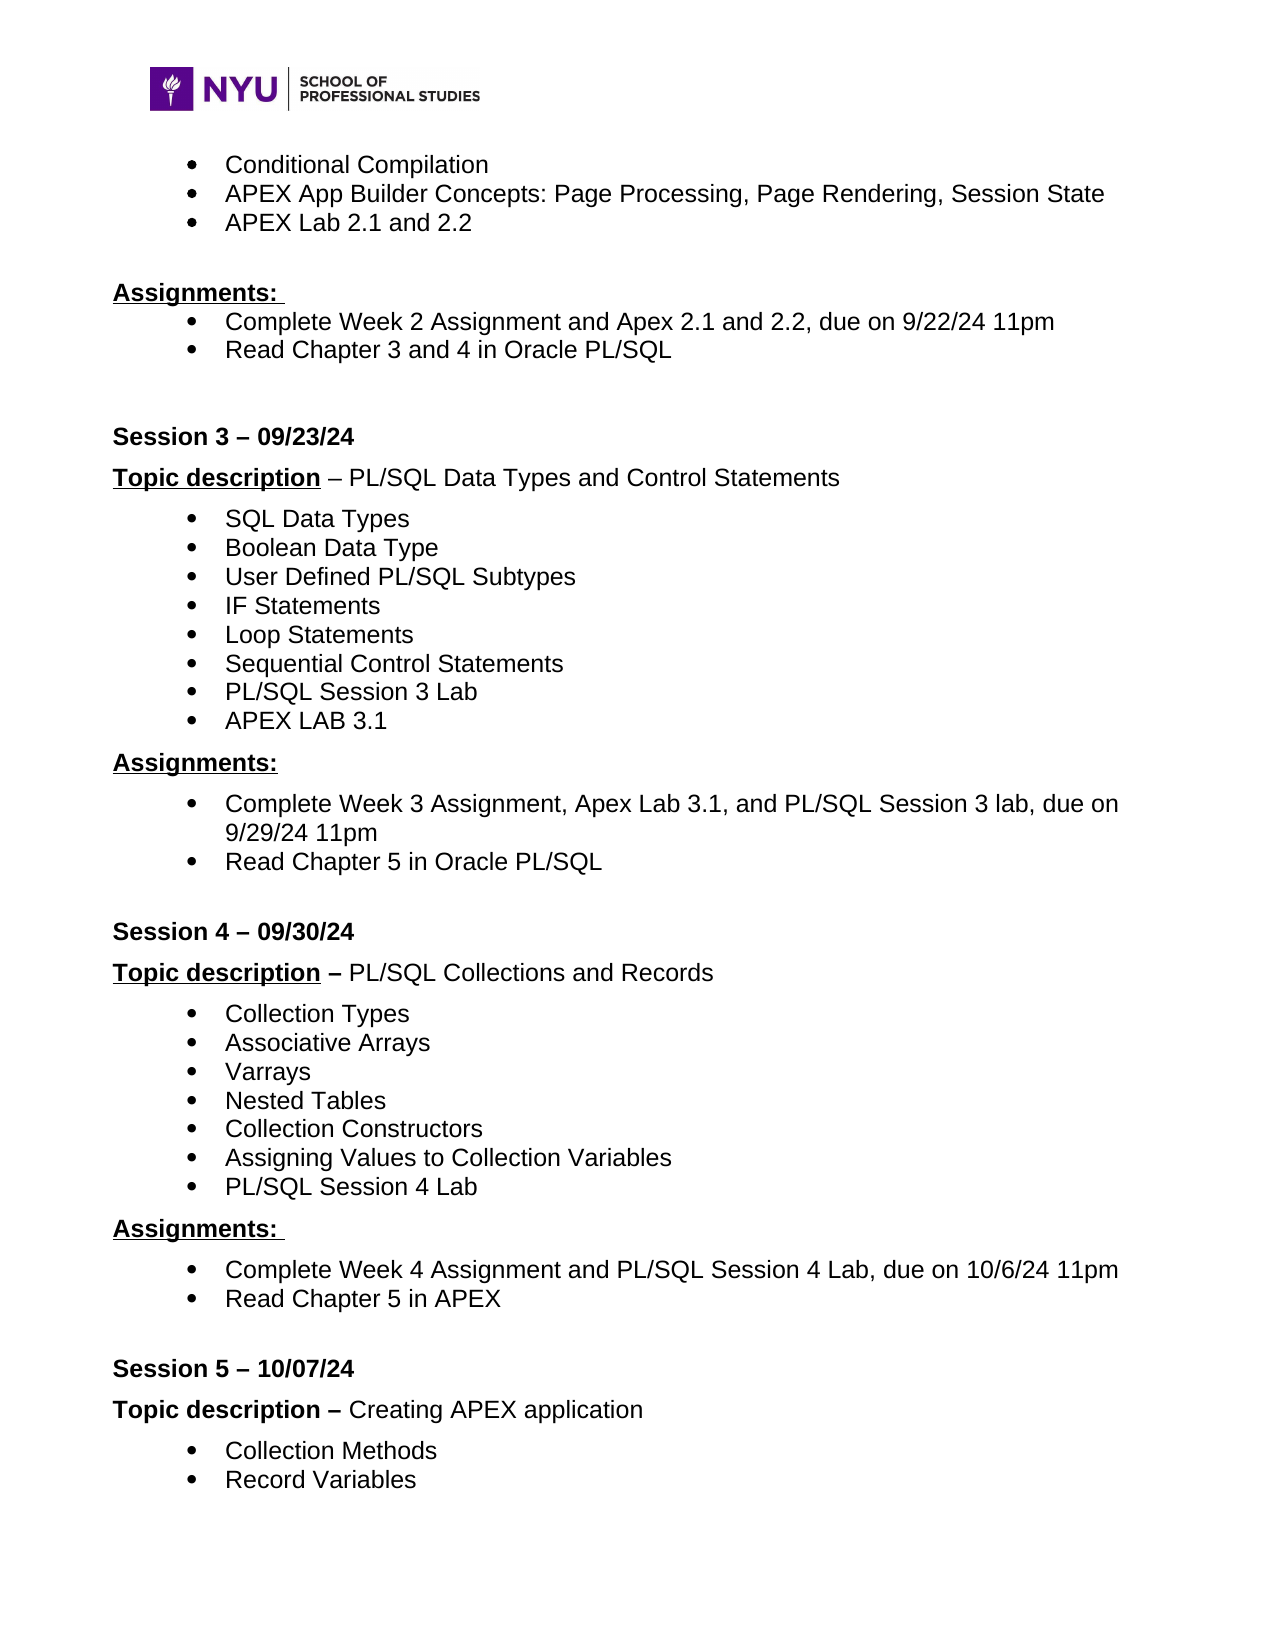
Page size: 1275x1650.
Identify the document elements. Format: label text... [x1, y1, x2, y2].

text Topic description – PL/SQL Data Types and Control Statements [112, 463, 1162, 492]
text Assignments: [112, 278, 1162, 307]
list Boolean Data Type [150, 533, 1125, 562]
list Assigning Values to Collection Variables [150, 1143, 1125, 1172]
text Assignments: [112, 1213, 1162, 1242]
text Session 4 – [112, 917, 1162, 945]
list PL/SQL Session 4 Lab [150, 1172, 1125, 1201]
list User Defined PL/SQL Subtypes [150, 562, 1125, 591]
list Read Chapter 3 and 4 in Oracle PL/SQL [150, 335, 1125, 364]
list Collection Methods [187, 1436, 1162, 1465]
text Topic description – PL/SQL Collections and Records [112, 958, 1162, 987]
text Assignments: [112, 748, 1162, 776]
list Sequential Control Statements [150, 648, 1125, 677]
list SQL Data Types [187, 504, 1162, 533]
list Read Chapter 5 in Oracle PL/SQL [150, 846, 1125, 875]
picture [150, 67, 480, 111]
list IF Statements [150, 591, 1125, 620]
list Complete Week 4 Assignment and PL/SQL Session 4 Lab, due on 10/6/24 11pm [187, 1255, 1162, 1284]
list Complete Week 3 Assignment, Apex Lab 3.1, and PL/SQL Session 3 lab, due on 9/29/24 11pm [187, 789, 1162, 846]
list Read Chapter 5 in APEX [150, 1284, 1125, 1312]
text Session 3 – [112, 422, 1162, 451]
list APEX LAB 3.1 [150, 706, 1125, 735]
list APEX App Builder Concepts: Page Processing, Page Rendering, Session State [150, 179, 1125, 208]
text Session 5 – [112, 1354, 1162, 1382]
list Associative Arrays [150, 1028, 1125, 1057]
list APEX Lab 2.1 and 2.2 [150, 208, 1125, 237]
list Collection Types [187, 999, 1162, 1028]
list Collection Constructors [150, 1114, 1125, 1143]
list Conditional Compilation [150, 150, 1125, 179]
list Nested Tables [150, 1086, 1125, 1114]
list Complete Week 2 Assignment and Apex 2.1 and 2.2, due on 9/22/24 11pm [150, 307, 1125, 335]
list Varrays [150, 1057, 1125, 1086]
list Loop Statements [150, 620, 1125, 648]
text Topic description – Creating APEX application [112, 1395, 1162, 1424]
list PL/SQL Session 3 Lab [150, 677, 1125, 706]
list Record Variables [150, 1465, 1125, 1494]
